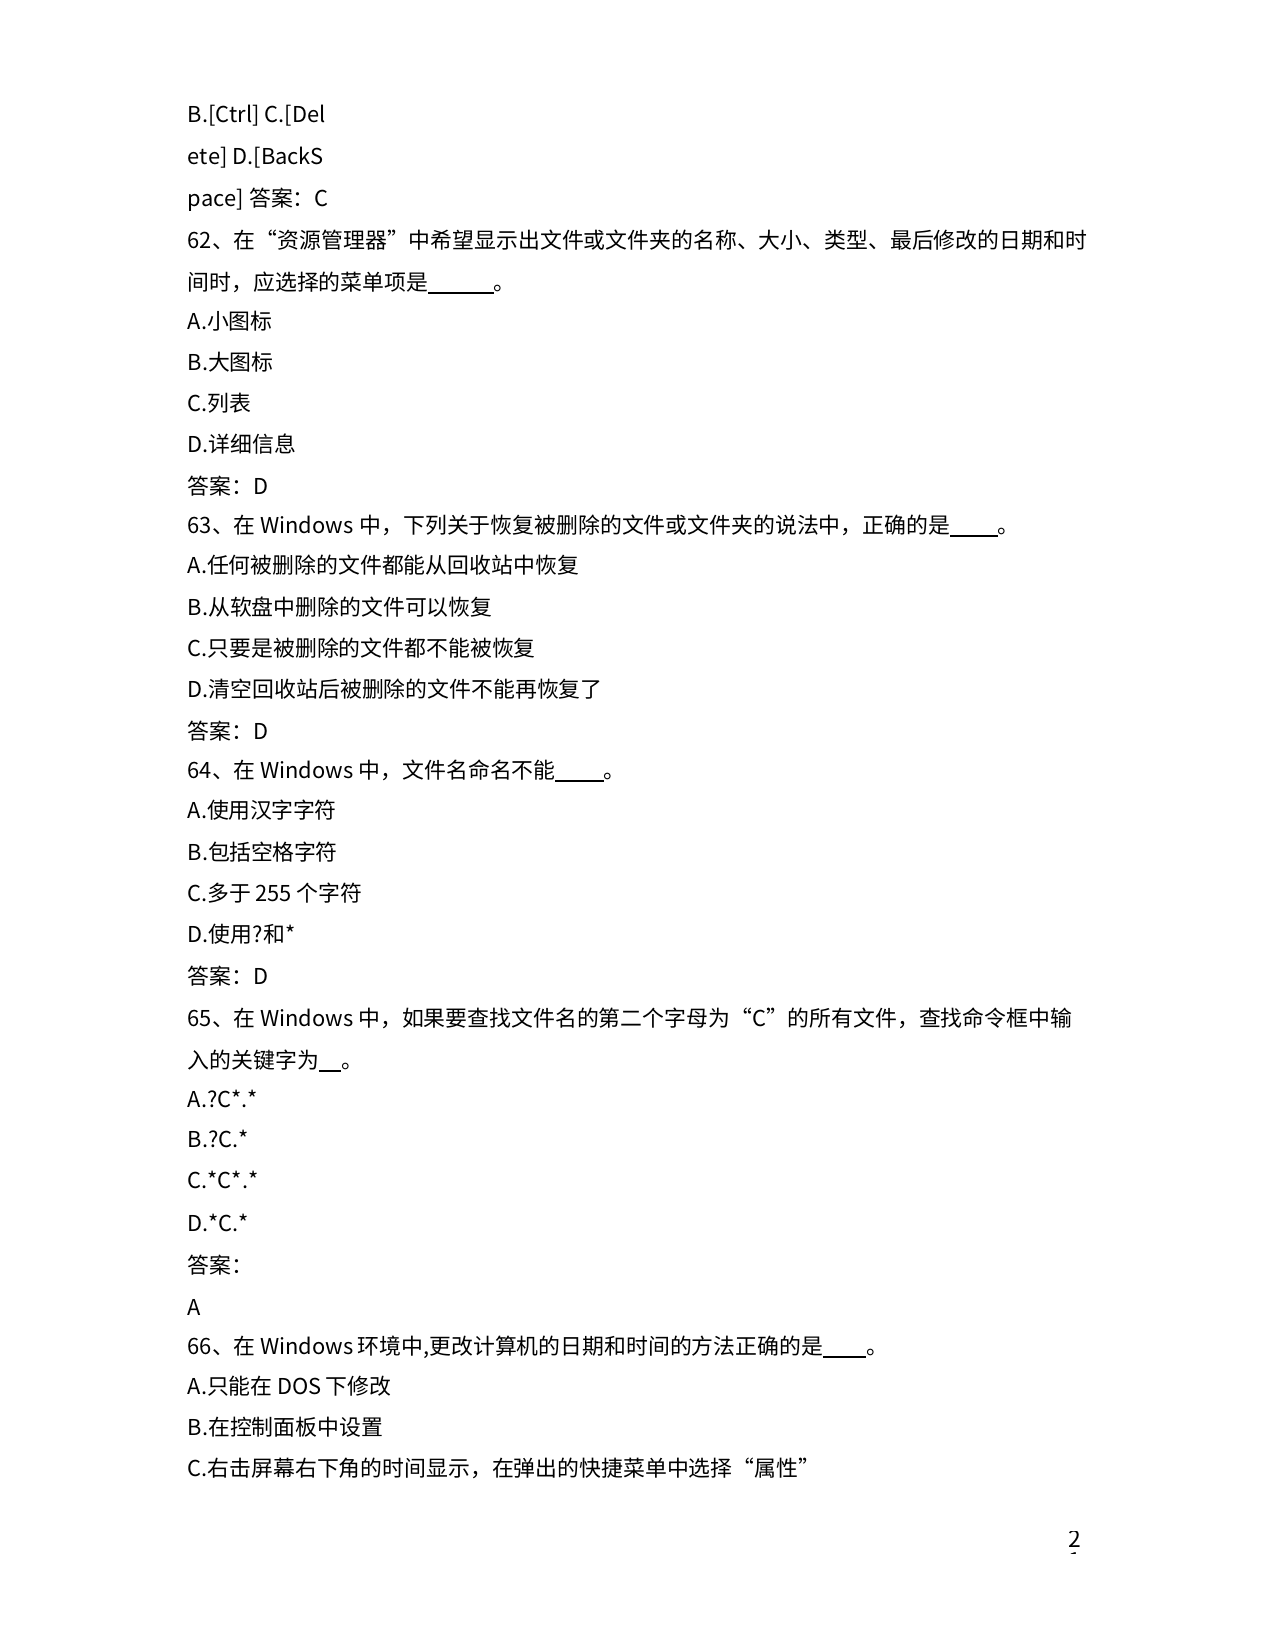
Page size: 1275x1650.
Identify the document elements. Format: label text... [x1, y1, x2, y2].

text 64、在Windows 中，文件名命名不能 。 [187, 756, 1110, 784]
text A.?C*.* [187, 1085, 1110, 1113]
text 63、在Windows 中，下列关于恢复被删除的文件或文件夹的说法中，正确的是 。 [187, 511, 1110, 539]
text B.包括空格字符 [187, 834, 1110, 866]
text A.使用汉字字符 [187, 793, 1110, 825]
text C.*C*.* D.*C.* 答案：A [187, 1163, 264, 1321]
text D.使用?和* 答案：D [187, 917, 297, 991]
text C.列表 [187, 386, 1110, 417]
text B.大图标 [187, 344, 1110, 376]
text C.只要是被删除的文件都不能被恢复 [187, 631, 1110, 662]
text B.?C.* [187, 1122, 1110, 1154]
text B.[Ctrl] C.[Delete] D.[BackSpace] 答案：C [187, 97, 330, 213]
text 65、在Windows 中，如果要查找文件名的第二个字母为“C”的所有文件，查找命令框中输入的关键字为 。 [187, 1001, 1088, 1075]
text A.只能在DOS下修改 [187, 1369, 1110, 1401]
text B.在控制面板中设置 [187, 1410, 1110, 1442]
text 62、在“资源管理器”中希望显示出文件或文件夹的名称、大小、类型、最后修改的日期和时间时，应选择的菜单项是 。 [187, 223, 1088, 297]
text A.任何被删除的文件都能从回收站中恢复 [187, 548, 1110, 580]
text B.从软盘中删除的文件可以恢复 [187, 589, 1110, 621]
text D.详细信息答案：D [187, 427, 297, 501]
text C.多于255个字符 [187, 876, 1110, 907]
text 66、在Windows环境中,更改计算机的日期和时间的方法正确的是 。 [187, 1332, 1110, 1360]
text A.小图标 [187, 307, 1110, 335]
text D.清空回收站后被删除的文件不能再恢复了答案：D [187, 672, 604, 746]
text C.右击屏幕右下角的时间显示，在弹出的快捷菜单中选择“属性” [187, 1451, 1110, 1483]
